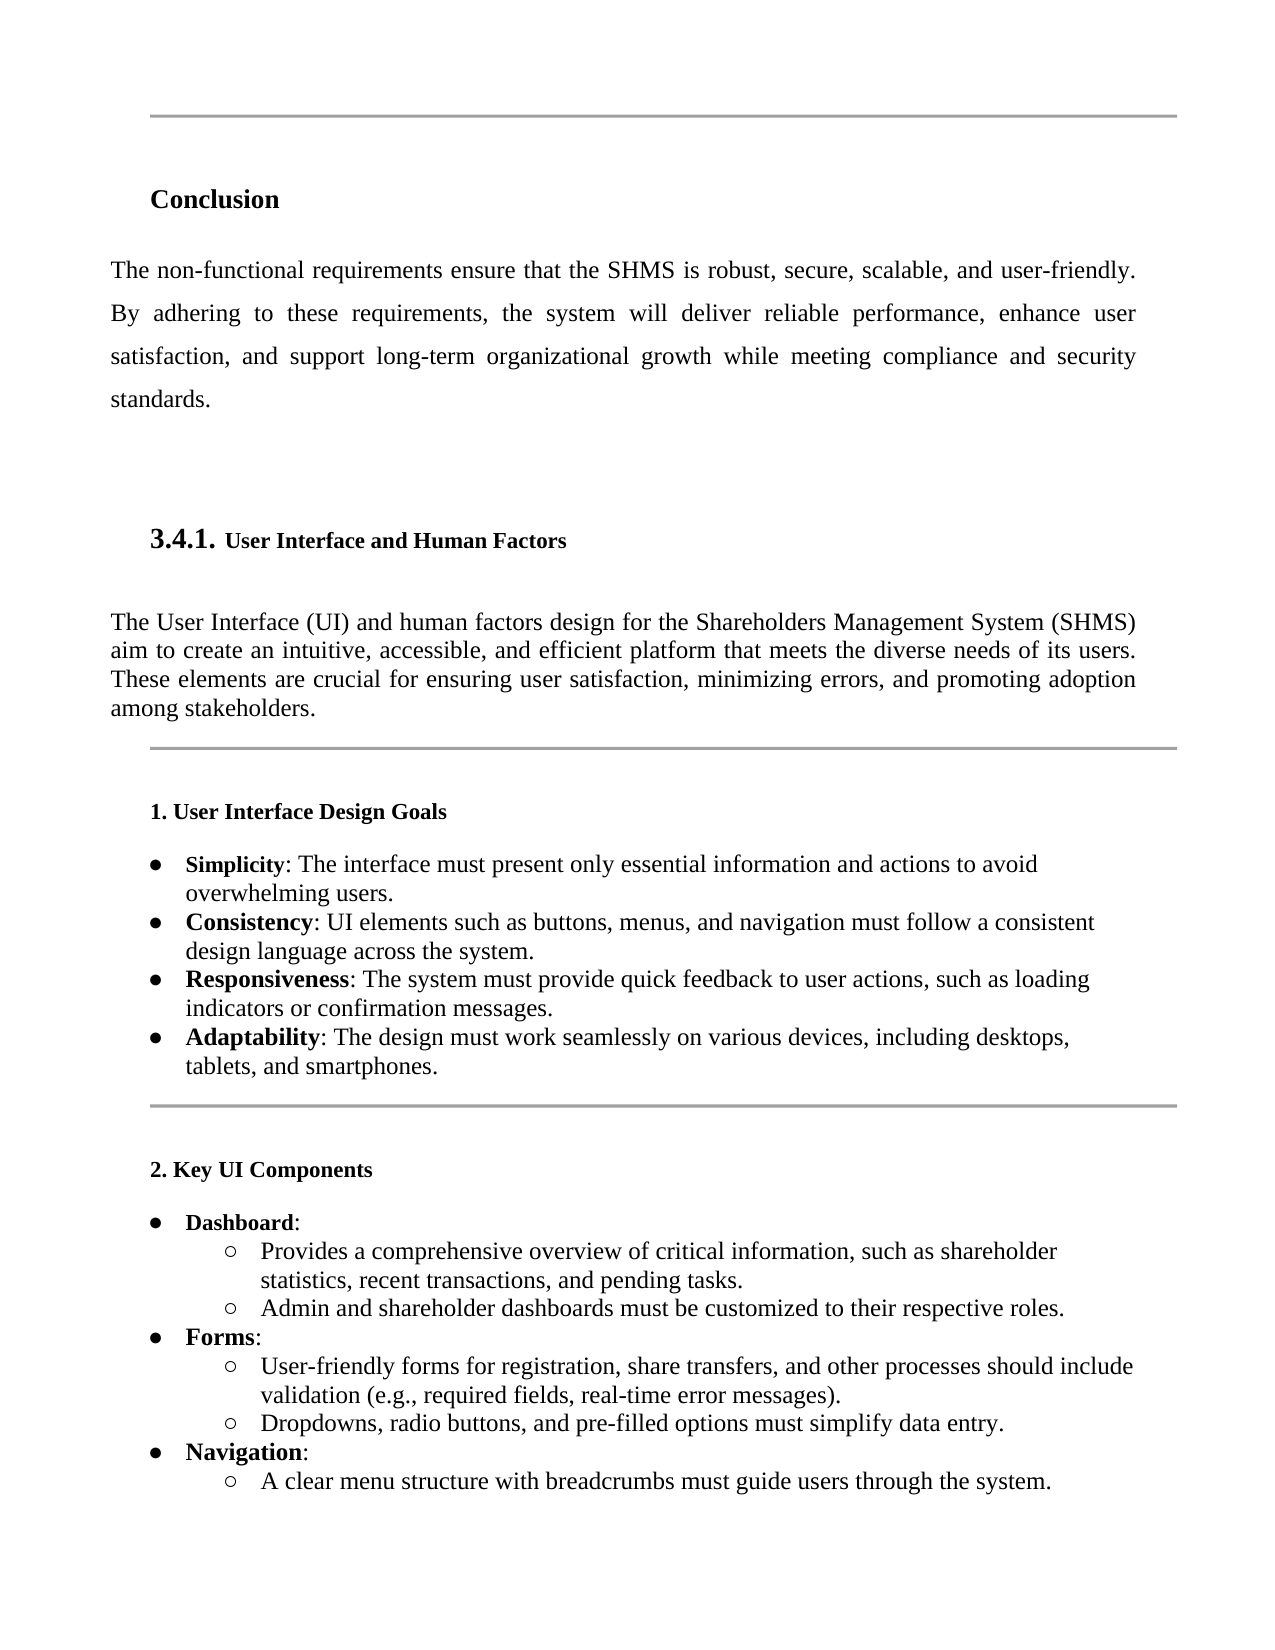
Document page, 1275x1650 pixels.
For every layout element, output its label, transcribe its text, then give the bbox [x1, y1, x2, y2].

list Dashboard: [148, 1207, 1137, 1236]
subtitle Conclusion [150, 183, 1126, 214]
list A clear menu structure with breadcrumbs must guide users through the system. [223, 1466, 1137, 1495]
list User-friendly forms for registration, share transfers, and other processes should include validation (e.g., required fields, real-time error messages). [223, 1351, 1137, 1408]
list Responsiveness: The system must provide quick feedback to user actions, such as loading indicators or confirmation messages. [148, 964, 1137, 1022]
list Navigation: [148, 1437, 1137, 1466]
list Simplicity: The interface must present only essential information and actions to avoid overwhelming users. [148, 849, 1137, 907]
list Consistency: UI elements such as buttons, menus, and navigation must follow a consistent design language across the system. [148, 907, 1137, 964]
list Dropdowns, radio buttons, and pre-filled options must simplify data entry. [223, 1408, 1137, 1437]
subtitle 2. Key UI Components [150, 1156, 1137, 1182]
list Forms: [148, 1322, 1137, 1351]
subtitle 1. User Interface Design Goals [150, 798, 1137, 824]
list Admin and shareholder dashboards must be customized to their respective roles. [223, 1293, 1137, 1322]
list Provides a comprehensive overview of critical information, such as shareholder statistics, recent transactions, and pending tasks. [223, 1236, 1137, 1293]
list Adaptability: The design must work seamlessly on various devices, including desktops, tablets, and smartphones. [148, 1022, 1137, 1079]
text The User Interface (UI) and human factors design for the Shareholders Management System (SHMS) aim to create an intuitive, accessible, and efficient platform that meets the diverse needs of its users. These elements are crucial for ensuring user satisfaction, minimizing errors, and promoting adoption among stakeholders. [110, 607, 1137, 722]
text The non-functional requirements ensure that the SHMS is robust, secure, scalable, and user-friendly. By adhering to these requirements, the system will deliver reliable performance, enhance user satisfaction, and support long-term organizational growth while meeting compliance and security standards. [110, 255, 1137, 413]
list User Interface and Human Factors [150, 522, 1137, 555]
